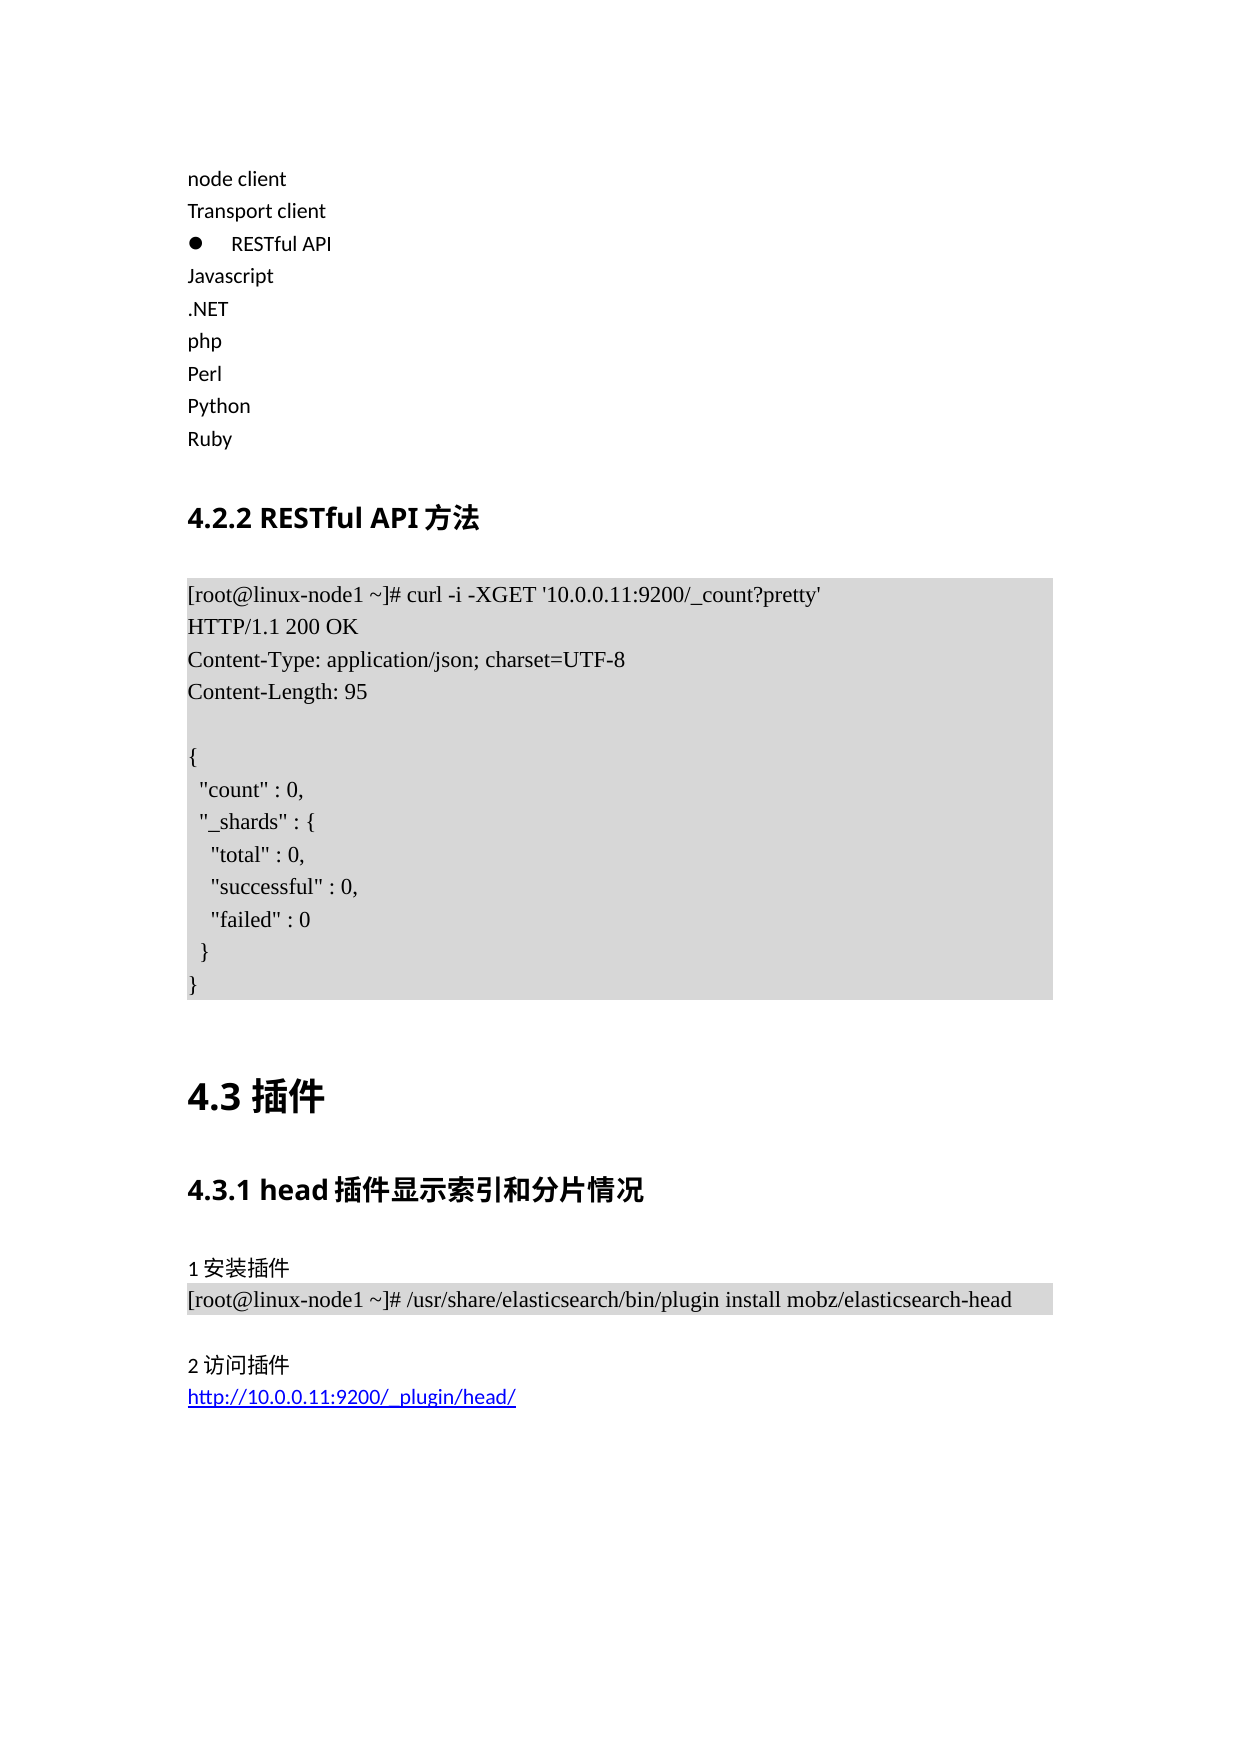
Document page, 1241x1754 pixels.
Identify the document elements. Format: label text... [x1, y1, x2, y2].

subtitle 4.3 插件 [187, 1062, 1053, 1127]
text "failed" : 0 [187, 903, 1053, 935]
list 1安装插件 [187, 1250, 1053, 1283]
text [root@linux-node1 ~]# curl -i -XGET '10.0.0.11:9200/_count?pretty' [187, 578, 1053, 610]
text { [187, 740, 1053, 773]
list Perl [187, 357, 1053, 389]
subtitle 4.3.1 head插件显示索引和分片情况 [187, 1156, 1053, 1221]
text } [187, 935, 1053, 968]
list node client [187, 162, 1053, 194]
list php [187, 324, 1053, 357]
text Content-Length: 95 [187, 675, 1053, 708]
text "successful" : 0, [187, 870, 1053, 903]
subtitle 4.2.2 RESTful API方法 [187, 484, 1053, 549]
list Python [187, 389, 1053, 422]
text } [187, 968, 1053, 1000]
text [root@linux-node1 ~]# /usr/share/elasticsearch/bin/plugin install mobz/elasticsearch-head [187, 1283, 1053, 1315]
text "total" : 0, [187, 838, 1053, 870]
list Ruby [187, 422, 1053, 454]
text Content-Type: application/json; charset=UTF-8 [187, 643, 1053, 675]
list Javascript [187, 259, 1053, 292]
text HTTP/1.1 200 OK [187, 610, 1053, 643]
text "count" : 0, [187, 773, 1053, 805]
list Transport client [187, 194, 1053, 227]
list .NET [187, 292, 1053, 324]
list http://10.0.0.11:9200/_plugin/head/ [187, 1380, 1053, 1413]
list 2访问插件 [187, 1348, 1053, 1380]
text "_shards" : { [187, 805, 1053, 838]
list RESTful API [187, 227, 1053, 259]
